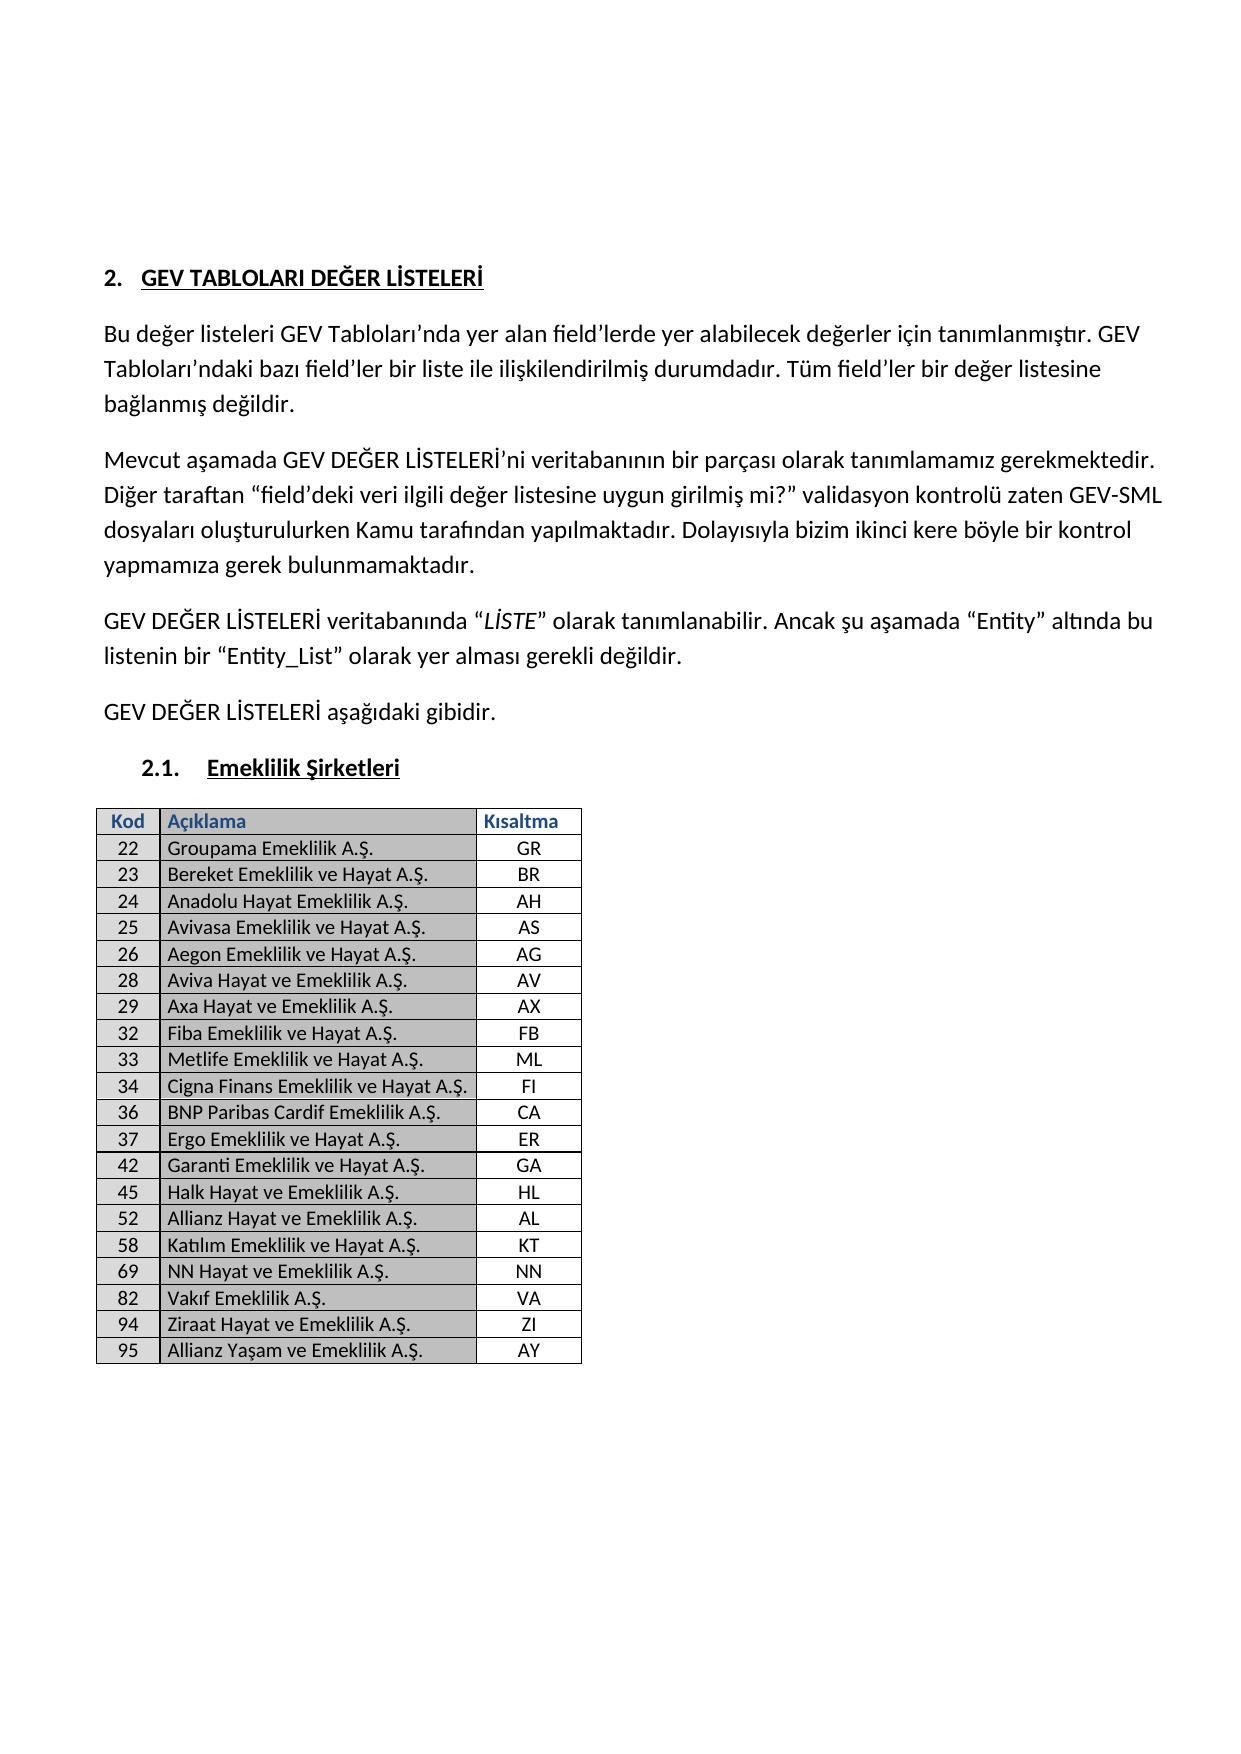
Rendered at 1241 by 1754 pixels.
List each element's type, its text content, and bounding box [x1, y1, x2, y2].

text GEV DEĞER LİSTELERİ veritabanında “LİSTE” olarak tanımlanabilir. Ancak şu aşamada “Entity” altında bu listenin bir “Entity_List” olarak yer alması gerekli değildir. [103, 605, 1181, 671]
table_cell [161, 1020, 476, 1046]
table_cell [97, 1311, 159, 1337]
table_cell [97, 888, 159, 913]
list Emeklilik Şirketleri [141, 752, 1181, 782]
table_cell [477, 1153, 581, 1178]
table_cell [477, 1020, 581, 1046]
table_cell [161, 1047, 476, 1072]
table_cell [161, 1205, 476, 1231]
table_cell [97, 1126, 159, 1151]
list GEV TABLOLARI DEĞER LİSTELERİ [103, 262, 1181, 293]
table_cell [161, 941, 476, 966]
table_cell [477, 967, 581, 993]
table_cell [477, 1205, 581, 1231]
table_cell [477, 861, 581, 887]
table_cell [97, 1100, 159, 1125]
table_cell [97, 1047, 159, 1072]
text Mevcut aşamada GEV DEĞER LİSTELERİ’ni veritabanının bir parçası olarak tanımlamamız gerekmektedir. Diğer taraftan “field’deki veri ilgili değer listesine uygun girilmiş mi?” validasyon kontrolü zaten GEV-SML dosyaları oluşturulurken Kamu tarafından yapılmaktadır. Dolayısıyla bizim ikinci kere böyle bir kontrol yapmamıza gerek bulunmamaktadır. [103, 444, 1181, 580]
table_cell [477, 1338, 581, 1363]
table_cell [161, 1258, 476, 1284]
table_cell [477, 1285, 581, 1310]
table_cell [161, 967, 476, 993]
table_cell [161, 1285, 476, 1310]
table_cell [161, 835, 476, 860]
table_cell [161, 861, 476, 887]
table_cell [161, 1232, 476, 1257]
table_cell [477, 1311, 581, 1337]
text Bu değer listeleri GEV Tabloları’nda yer alan field’lerde yer alabilecek değerler için tanımlanmıştır. GEV Tabloları’ndaki bazı field’ler bir liste ile ilişkilendirilmiş durumdadır. Tüm field’ler bir değer listesine bağlanmış değildir. [103, 318, 1181, 419]
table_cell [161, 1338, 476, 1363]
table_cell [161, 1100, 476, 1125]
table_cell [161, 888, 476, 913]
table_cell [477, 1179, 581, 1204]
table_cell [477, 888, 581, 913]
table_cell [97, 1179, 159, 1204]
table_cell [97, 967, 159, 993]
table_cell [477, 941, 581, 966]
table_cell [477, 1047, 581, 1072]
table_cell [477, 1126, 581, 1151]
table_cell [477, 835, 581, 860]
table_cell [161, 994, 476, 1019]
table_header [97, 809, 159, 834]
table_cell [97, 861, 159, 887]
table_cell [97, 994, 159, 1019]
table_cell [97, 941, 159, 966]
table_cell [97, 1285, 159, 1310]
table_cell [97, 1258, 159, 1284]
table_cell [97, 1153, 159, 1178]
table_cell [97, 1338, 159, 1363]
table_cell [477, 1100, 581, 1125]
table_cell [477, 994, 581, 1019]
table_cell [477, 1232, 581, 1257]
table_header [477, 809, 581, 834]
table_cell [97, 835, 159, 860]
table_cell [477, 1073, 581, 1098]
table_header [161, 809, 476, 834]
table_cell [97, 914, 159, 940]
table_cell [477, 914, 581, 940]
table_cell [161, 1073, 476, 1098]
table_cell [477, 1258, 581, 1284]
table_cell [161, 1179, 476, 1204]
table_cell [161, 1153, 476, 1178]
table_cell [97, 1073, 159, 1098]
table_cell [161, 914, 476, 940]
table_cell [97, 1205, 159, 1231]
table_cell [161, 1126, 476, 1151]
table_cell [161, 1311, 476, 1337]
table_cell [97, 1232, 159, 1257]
text GEV DEĞER LİSTELERİ aşağıdaki gibidir. [103, 696, 1181, 726]
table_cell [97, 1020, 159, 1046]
